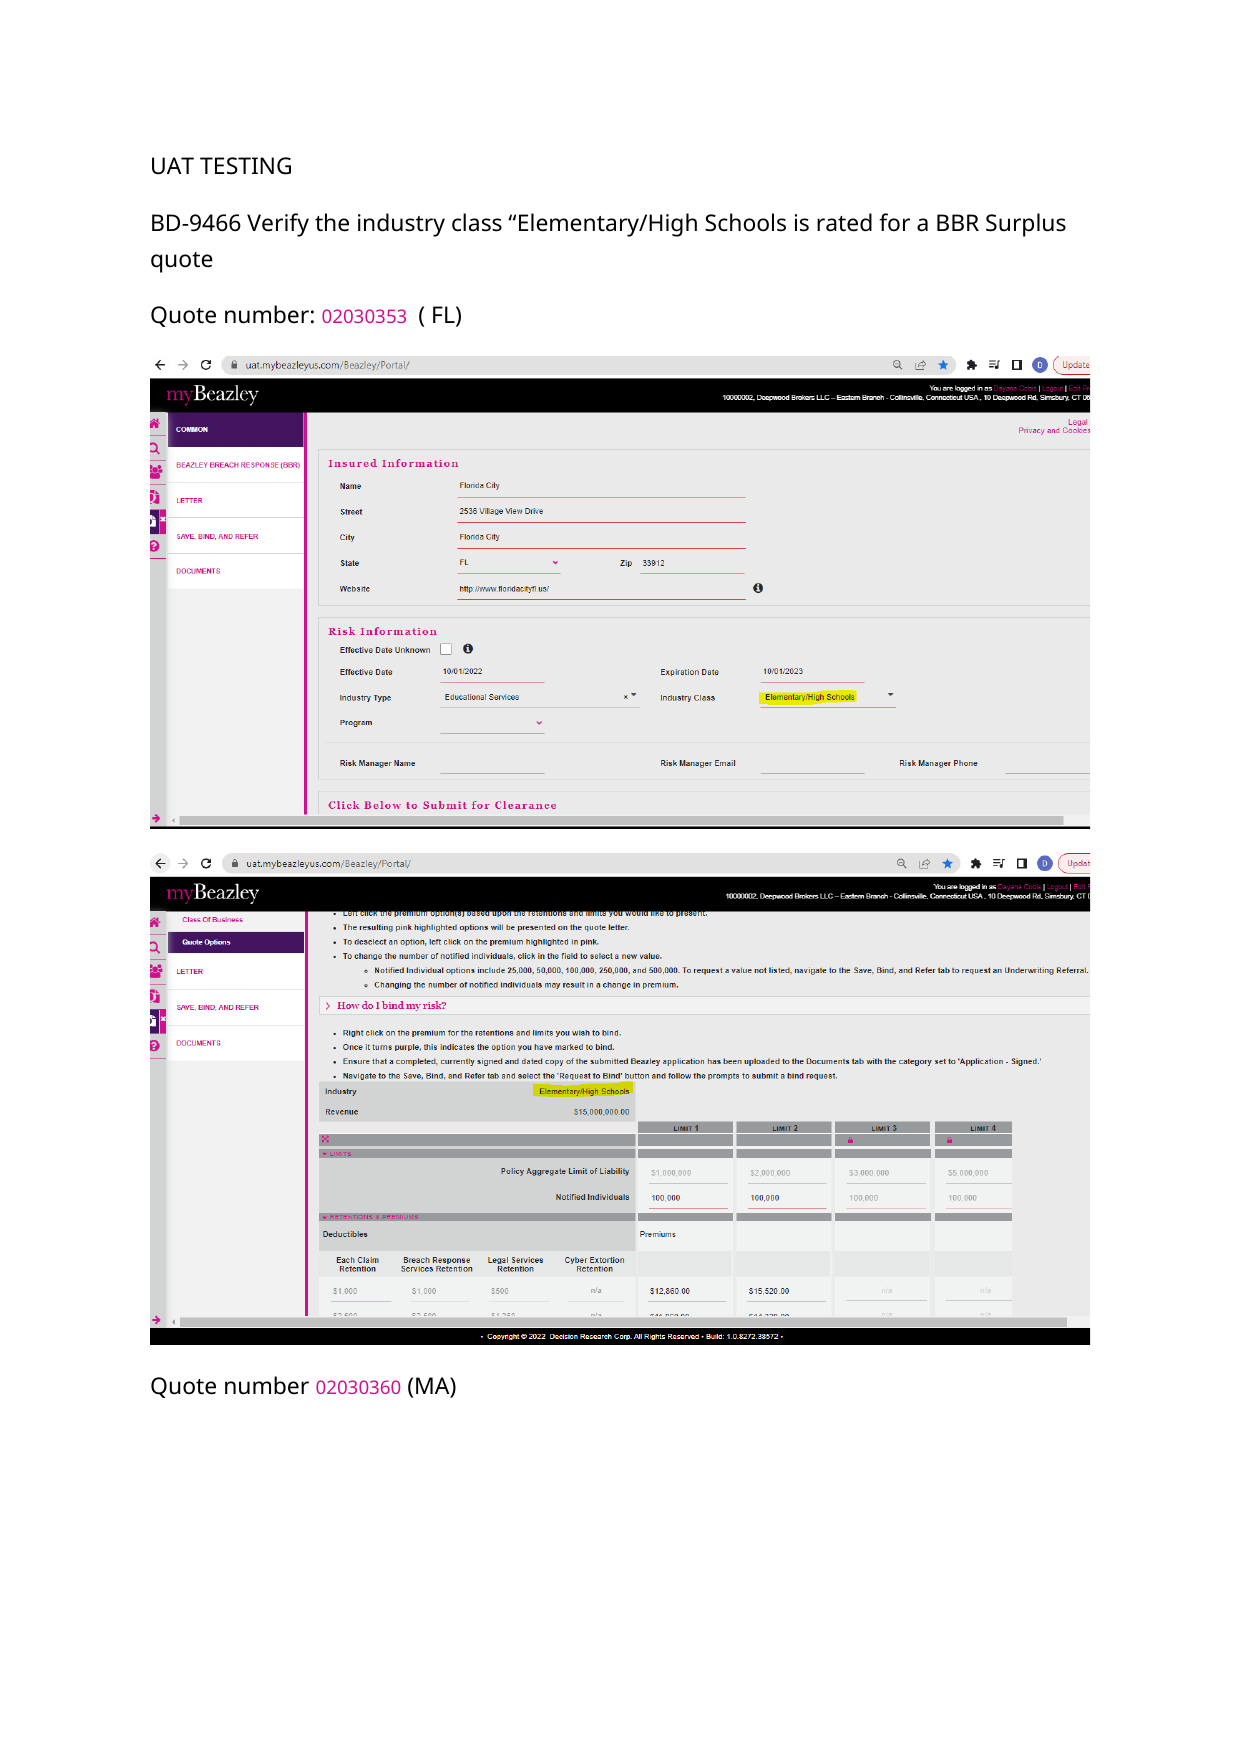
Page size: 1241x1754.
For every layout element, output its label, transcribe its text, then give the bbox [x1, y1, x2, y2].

text Quote number 02030360 (MA) [150, 1370, 1090, 1401]
text Quote number: 02030353 ( FL) [150, 299, 1090, 331]
picture [150, 853, 1091, 1345]
picture [150, 356, 1091, 829]
text UAT TESTING [150, 150, 1090, 181]
text BD-9466 Verify the industry class “Elementary/High Schools is rated for a BBR Surplus quote [150, 207, 1090, 274]
